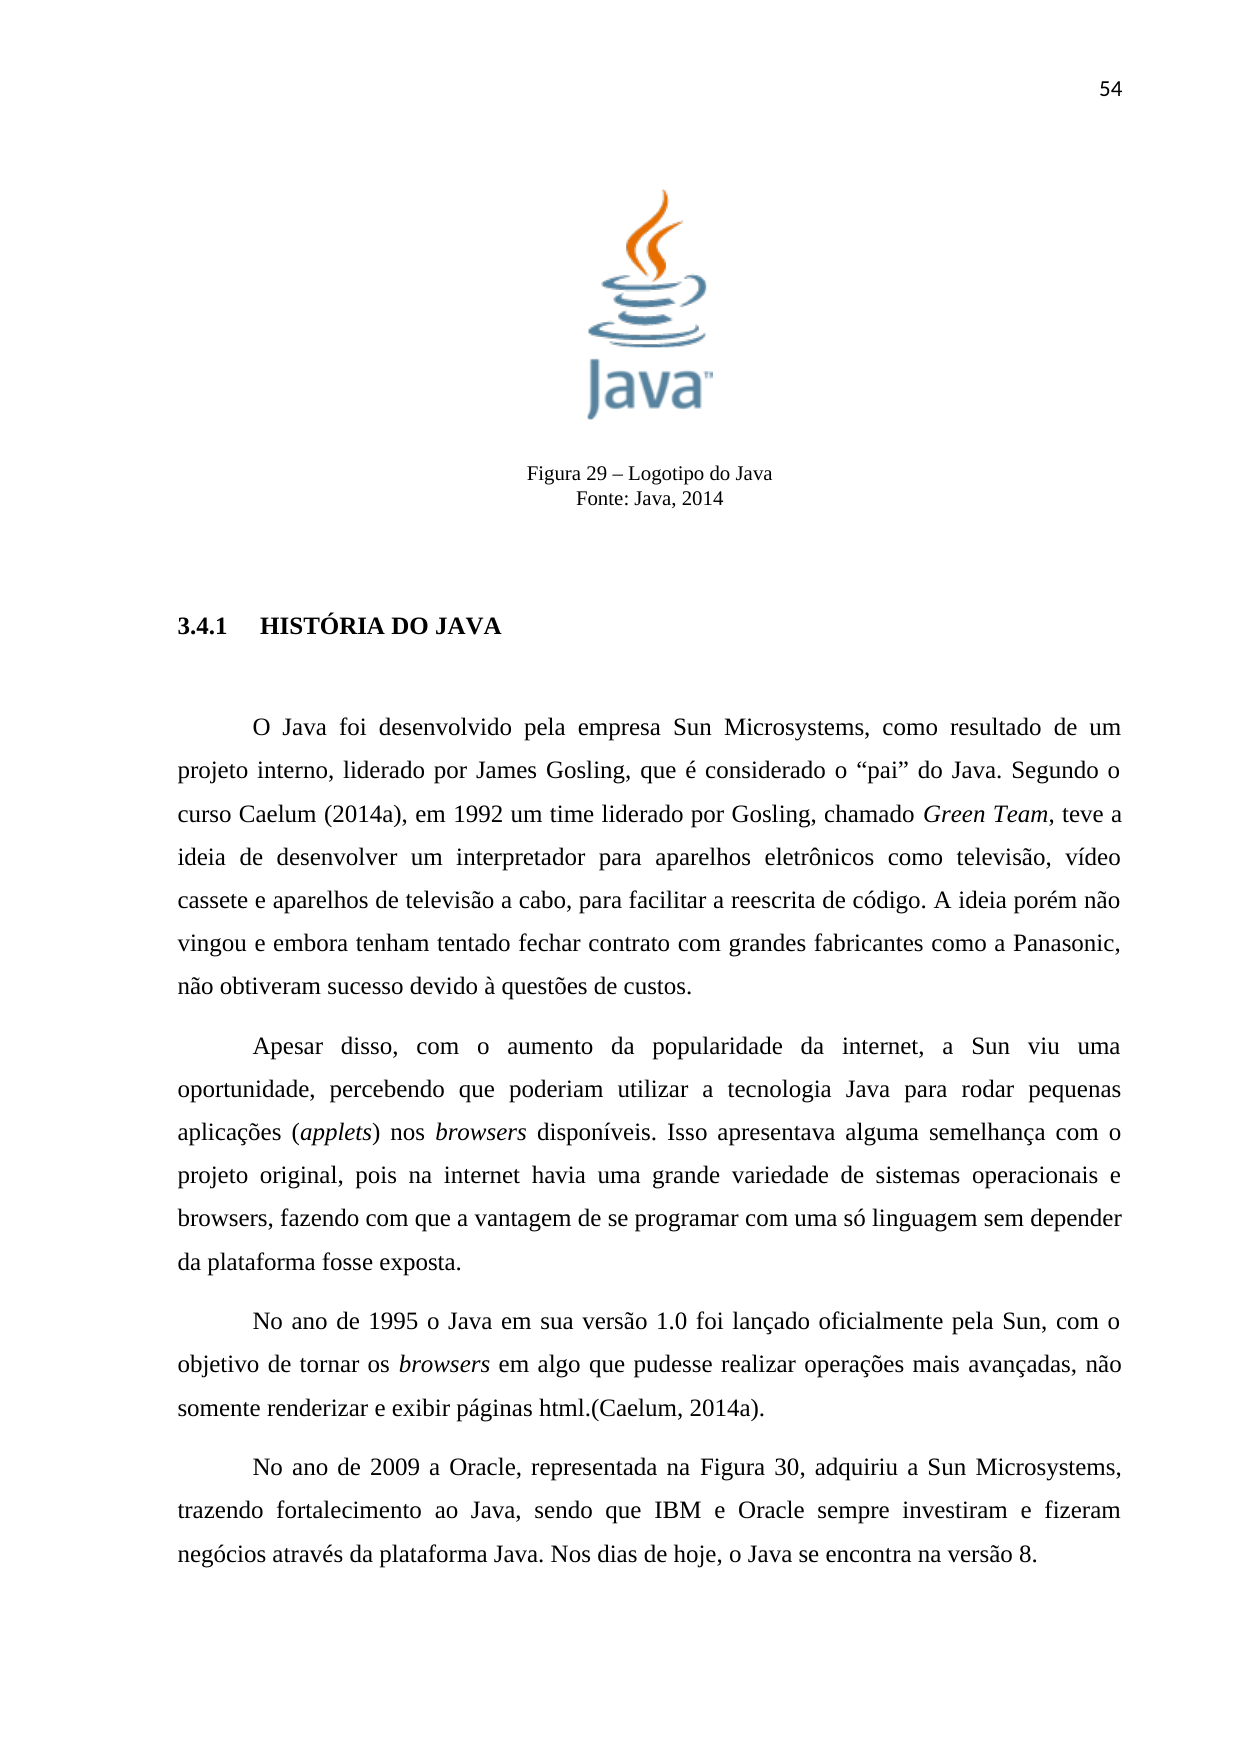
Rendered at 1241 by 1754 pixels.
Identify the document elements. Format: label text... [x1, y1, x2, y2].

text Fonte: Java, 2014 [177, 485, 1122, 509]
text No ano de 1995 o Java em sua versão 1.0 foi lançado oficialmente pela Sun, com o objetivo de tornar os browsers em algo que pudesse realizar operações mais avançadas, não somente renderizar e exibir páginas html.(Caelum, 2014a). [177, 1306, 1122, 1421]
text Apesar disso, com o aumento da popularidade da internet, a Sun viu uma oportunidade, percebendo que poderiam utilizar a tecnologia Java para rodar pequenas aplicações (applets) nos browsers disponíveis. Isso apresentava alguma semelhança com o projeto original, pois na internet havia uma grande variedade de sistemas operacionais e browsers, fazendo com que a vantagem de se programar com uma só linguagem sem depender da plataforma fosse exposta. [177, 1031, 1122, 1275]
text No ano de 2009 a Oracle, representada na Figura 30, adquiriu a Sun Microsystems, trazendo fortalecimento ao Java, sendo que IBM e Oracle sempre investiram e fizeram negócios através da plataforma Java. Nos dias de hoje, o Java se encontra na versão 8. [177, 1452, 1122, 1567]
text O Java foi desenvolvido pela empresa Sun Microsystems, como resultado de um projeto interno, liderado por James Gosling, que é considerado o “pai” do Java. Segundo o curso Caelum (2014a), em 1992 um time liderado por Gosling, chamado Green Team, teve a ideia de desenvolver um interpretador para aparelhos eletrônicos como televisão, vídeo cassete e aparelhos de televisão a cabo, para facilitar a reescrita de código. A ideia porém não vingou e embora tenham tentado fechar contrato com grandes fabricantes como a Panasonic, não obtiveram sucesso devido à questões de custos. [177, 712, 1122, 1000]
text HISTÓRIA DO JAVA [177, 611, 1122, 640]
picture [586, 177, 713, 431]
text Figura 29 – Logotipo do Java [177, 461, 1122, 485]
